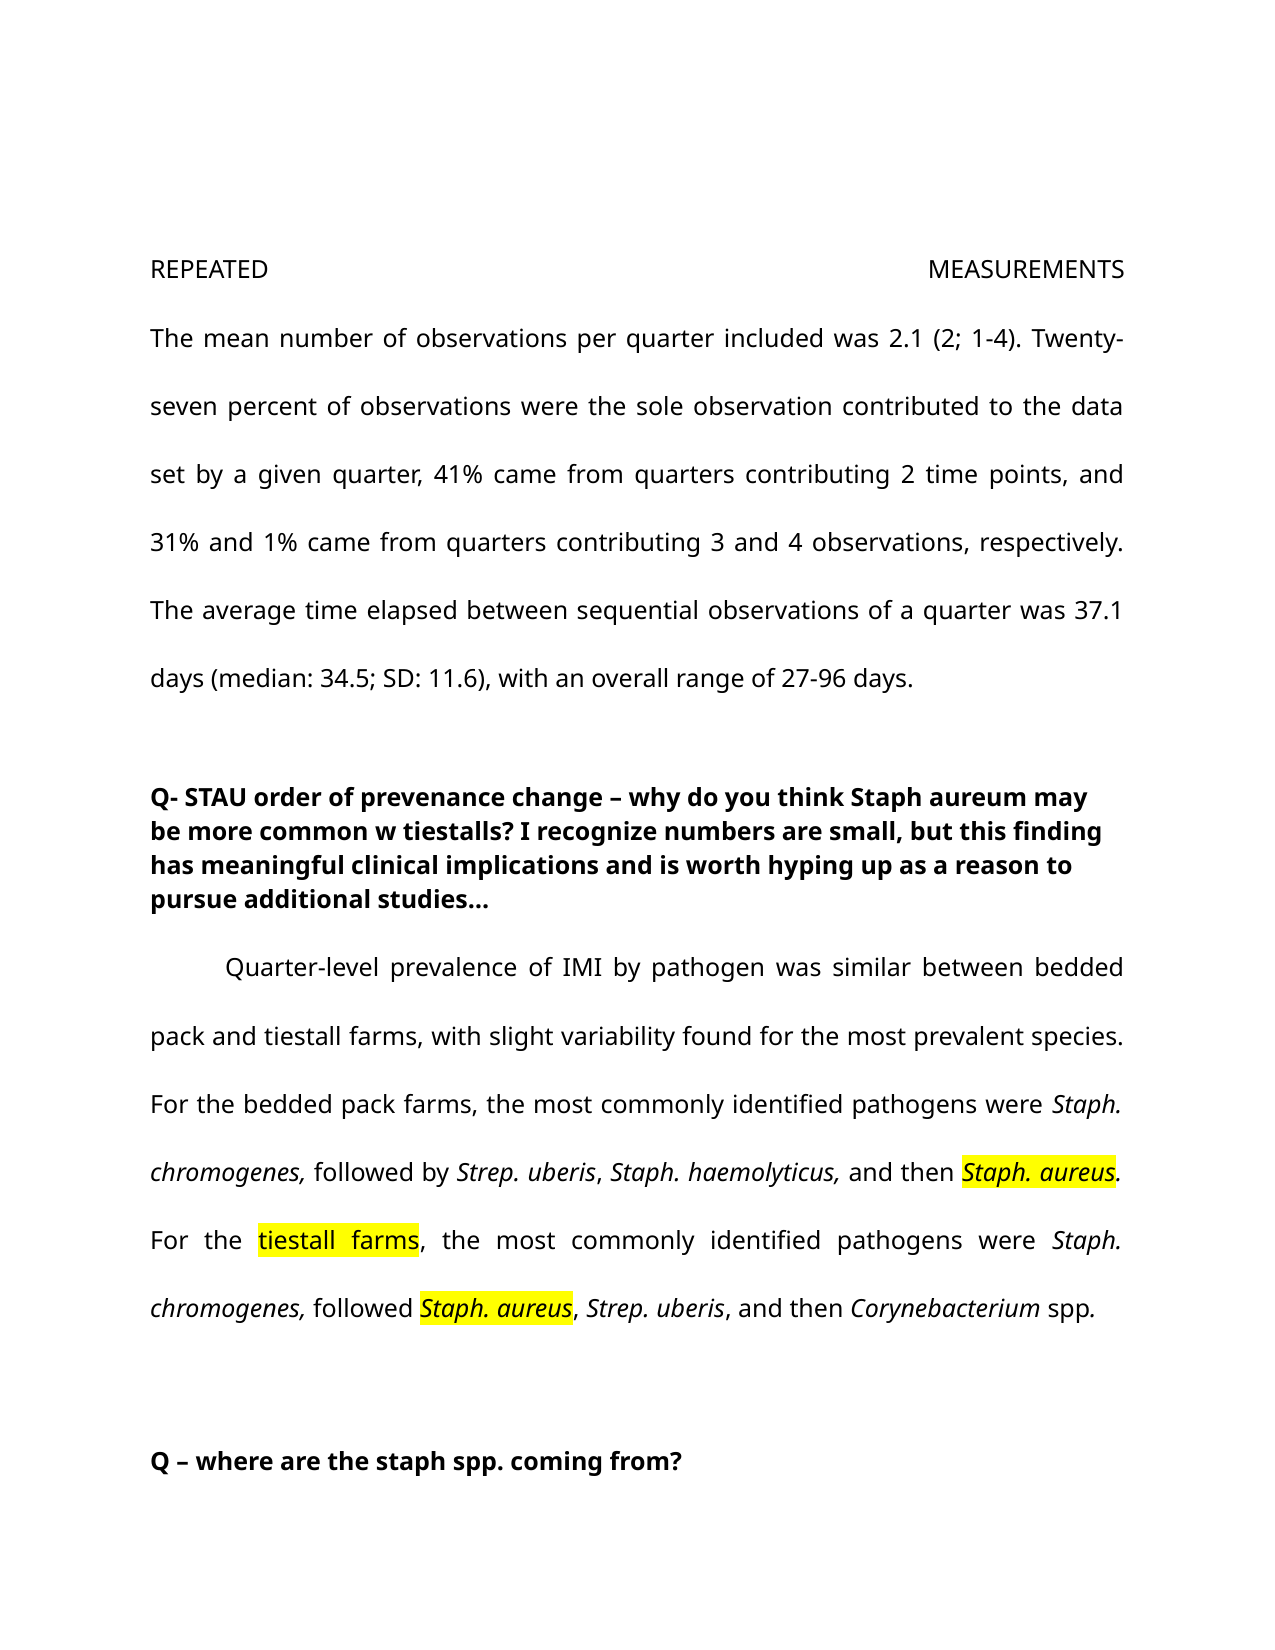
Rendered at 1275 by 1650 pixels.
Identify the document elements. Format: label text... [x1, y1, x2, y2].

text Q – where are the staph spp. coming from? [150, 1444, 1125, 1478]
text Quarter-level prevalence of IMI by pathogen was similar between bedded pack and tiestall farms, with slight variability found for the most prevalent species. For the bedded pack farms, the most commonly identified pathogens were Staph. chromogenes, followed by Strep. uberis, Staph. haemolyticus, and then Staph. aureus. For the tiestall farms, the most commonly identified pathogens were Staph. chromogenes, followed Staph. aureus, Strep. uberis, and then Corynebacterium spp. [150, 950, 1125, 1325]
text REPEATED MEASUREMENTS The mean number of observations per quarter included was 2.1 (2; 1-4). Twenty-seven percent of observations were the sole observation contributed to the data set by a given quarter, 41% came from quarters contributing 2 time points, and 31% and 1% came from quarters contributing 3 and 4 observations, respectively. The average time elapsed between sequential observations of a quarter was 37.1 days (median: 34.5; SD: 11.6), with an overall range of 27-96 days. [150, 252, 1125, 695]
text Q- STAU order of prevenance change – why do you think Staph aureum may be more common w tiestalls? I recognize numbers are small, but this finding has meaningful clinical implications and is worth hyping up as a reason to pursue additional studies… [150, 780, 1125, 916]
